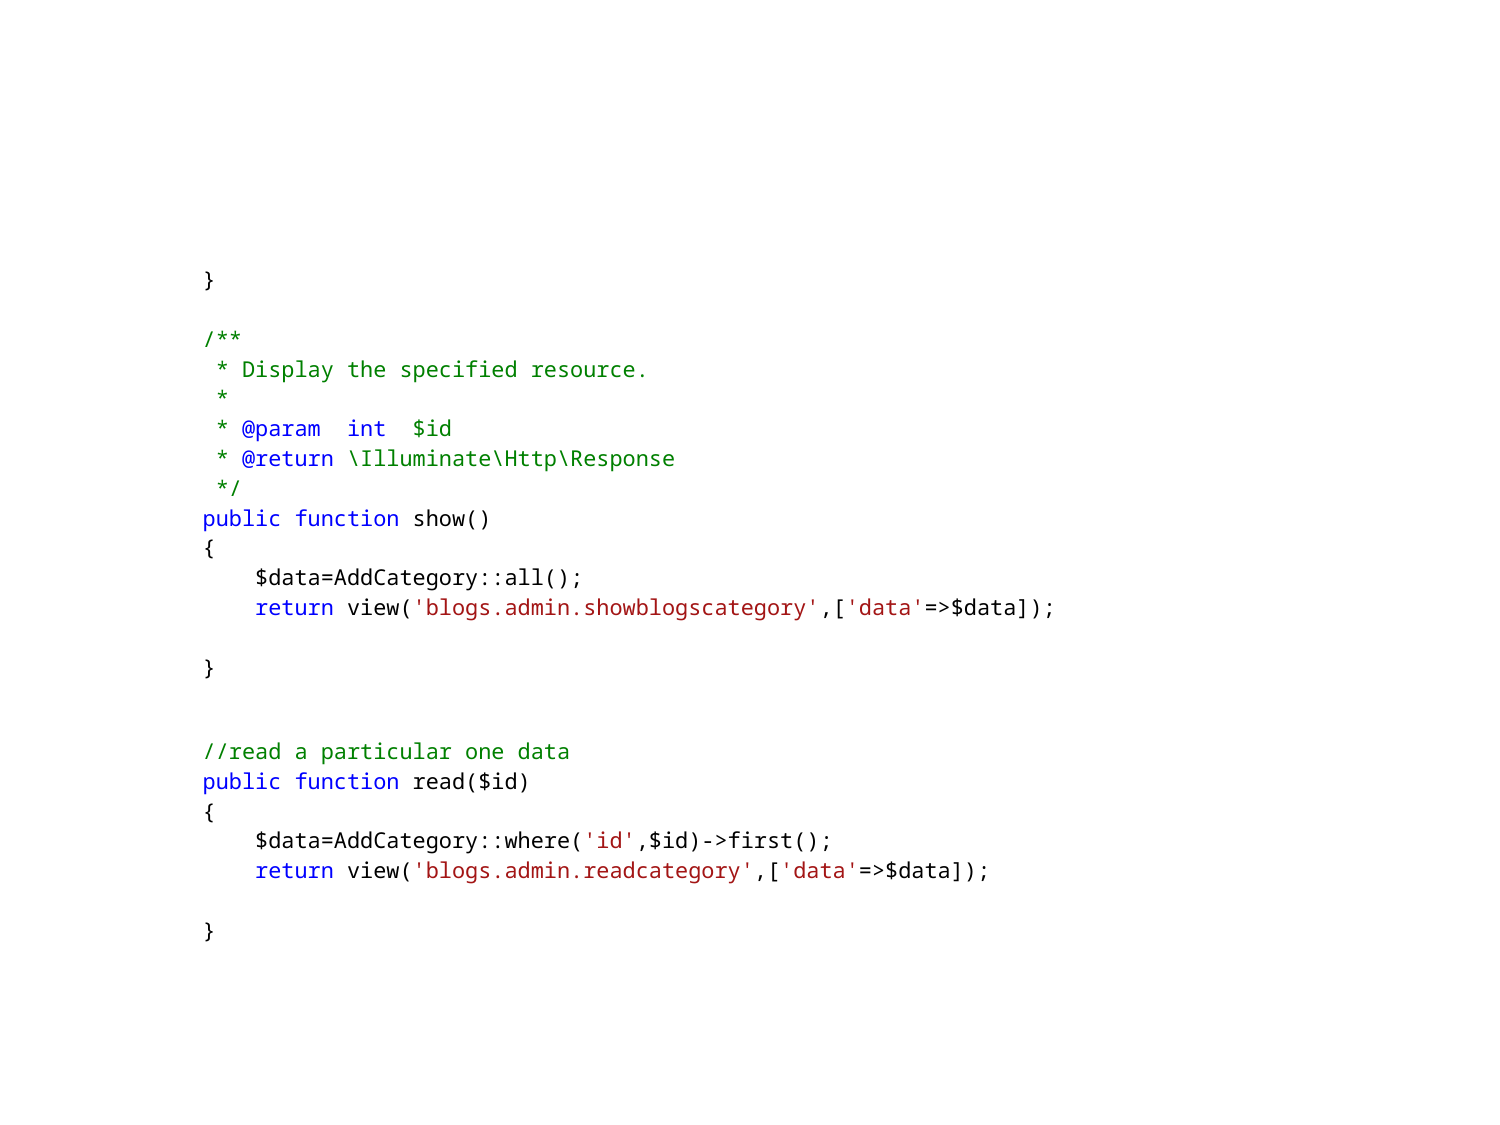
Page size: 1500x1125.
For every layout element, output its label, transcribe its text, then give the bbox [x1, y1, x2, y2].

text } [150, 915, 1313, 945]
text /** [150, 324, 1313, 354]
text */ [150, 473, 1313, 503]
text return view('blogs.admin.showblogscategory',['data'=>$data]); [150, 592, 1313, 622]
text } [150, 264, 1313, 294]
text $data=AddCategory::where('id',$id)->first(); [150, 826, 1313, 855]
text * [150, 383, 1313, 413]
text public function read($id) [150, 766, 1313, 796]
text public function show() [150, 503, 1313, 532]
text } [150, 652, 1313, 681]
text * Display the specified resource. [150, 354, 1313, 383]
text $data=AddCategory::all(); [150, 562, 1313, 592]
text * @return \Illuminate\Http\Response [150, 443, 1313, 473]
text { [150, 532, 1313, 562]
text * @param int $id [150, 413, 1313, 443]
text //read a particular one data [150, 736, 1313, 766]
text { [150, 796, 1313, 826]
text return view('blogs.admin.readcategory',['data'=>$data]); [150, 855, 1313, 885]
